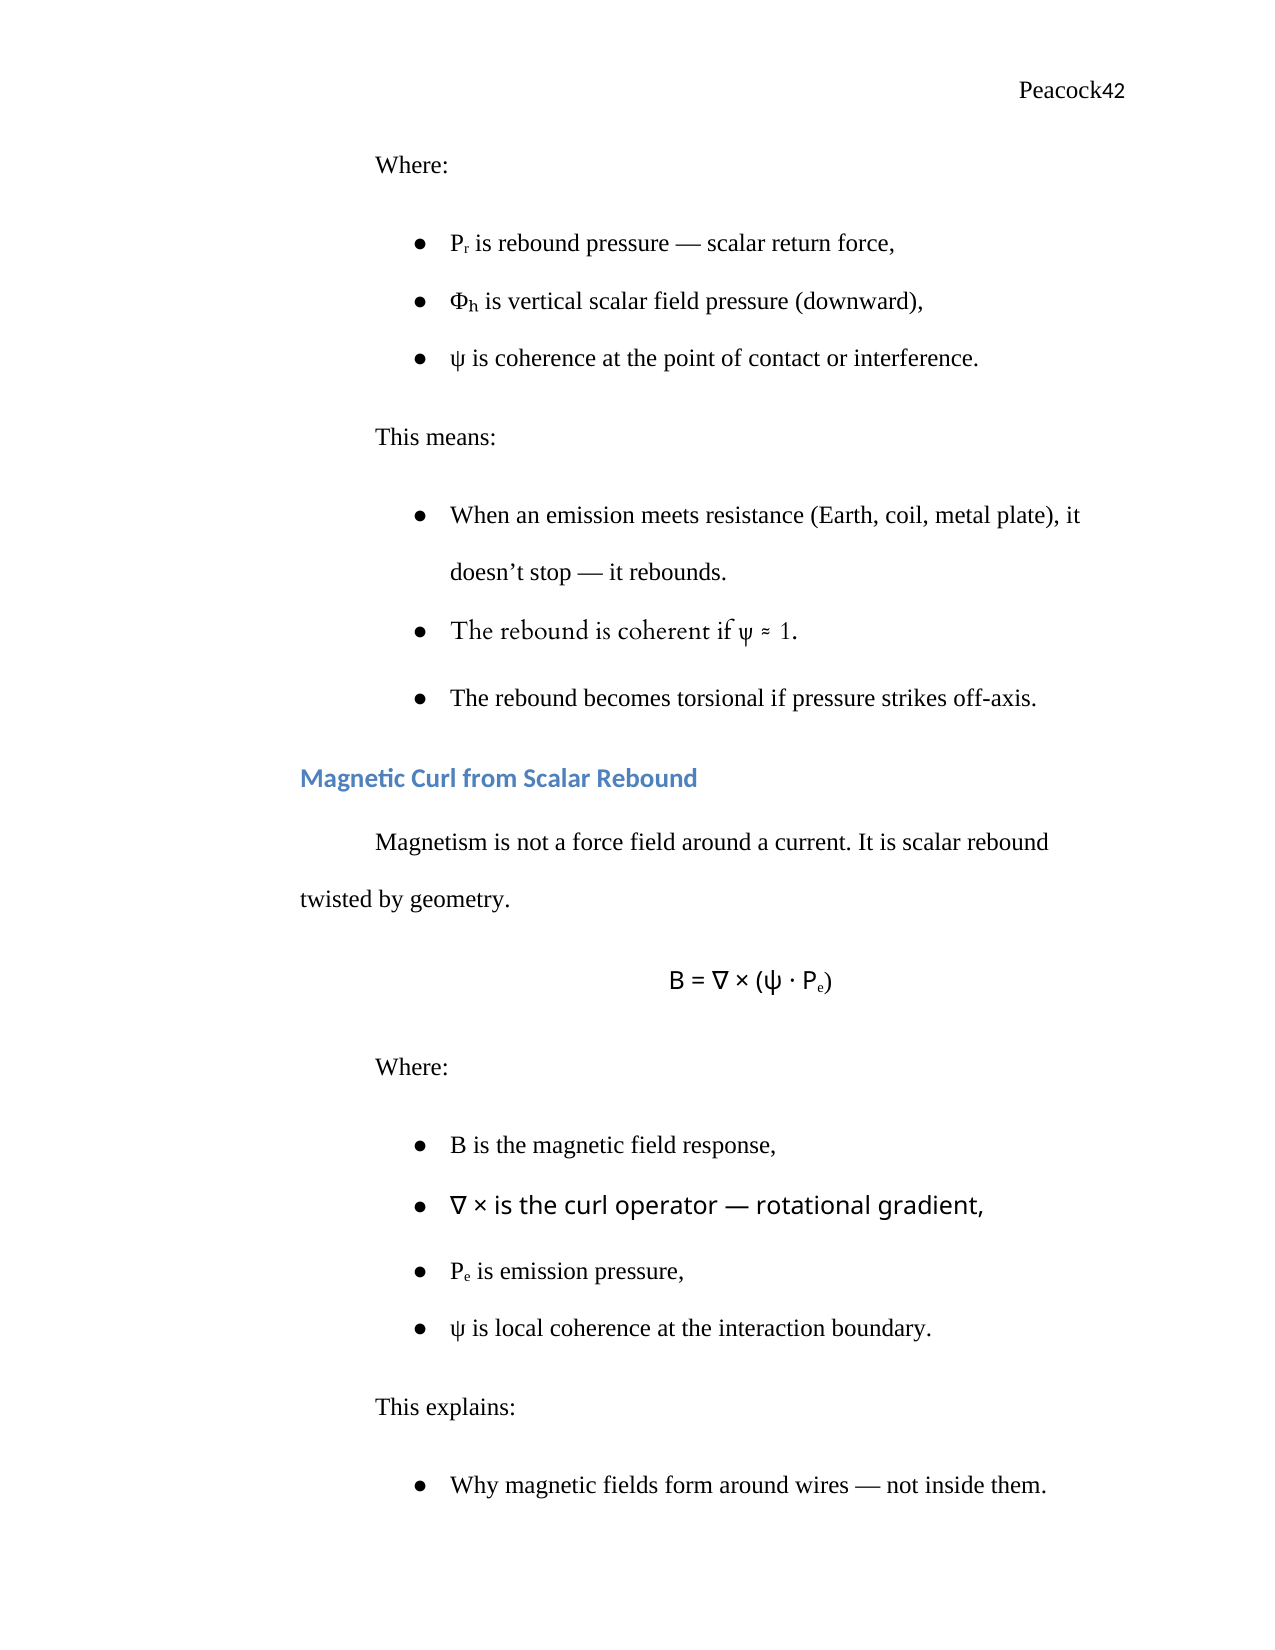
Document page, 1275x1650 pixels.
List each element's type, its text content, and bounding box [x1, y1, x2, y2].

list Φₕ is vertical scalar field pressure (downward), [412, 286, 1125, 314]
text Magnetism is not a force field around a current. It is scalar rebound twisted by geometry. [300, 827, 1125, 913]
list Pr is rebound pressure — scalar return force, [412, 228, 1125, 257]
subtitle Magnetic Curl from Scalar Rebound [300, 761, 1125, 794]
text This explains: [300, 1392, 1125, 1420]
list ψ is coherence at the point of contact or interference. [412, 343, 1125, 372]
text e) [300, 963, 1125, 997]
text Where: [300, 1052, 1125, 1081]
list Why magnetic fields form around wires — not inside them. [412, 1470, 1125, 1499]
list Pe is emission pressure, [412, 1256, 1125, 1284]
text Where: [300, 150, 1125, 179]
list The rebound becomes torsional if pressure strikes off-axis. [412, 683, 1125, 711]
text This means: [300, 422, 1125, 450]
list When an emission meets resistance (Earth, coil, metal plate), it doesn’t stop — it rebounds. [412, 500, 1125, 586]
list ψ is local coherence at the interaction boundary. [412, 1313, 1125, 1342]
list B is the magnetic field response, [412, 1130, 1125, 1159]
